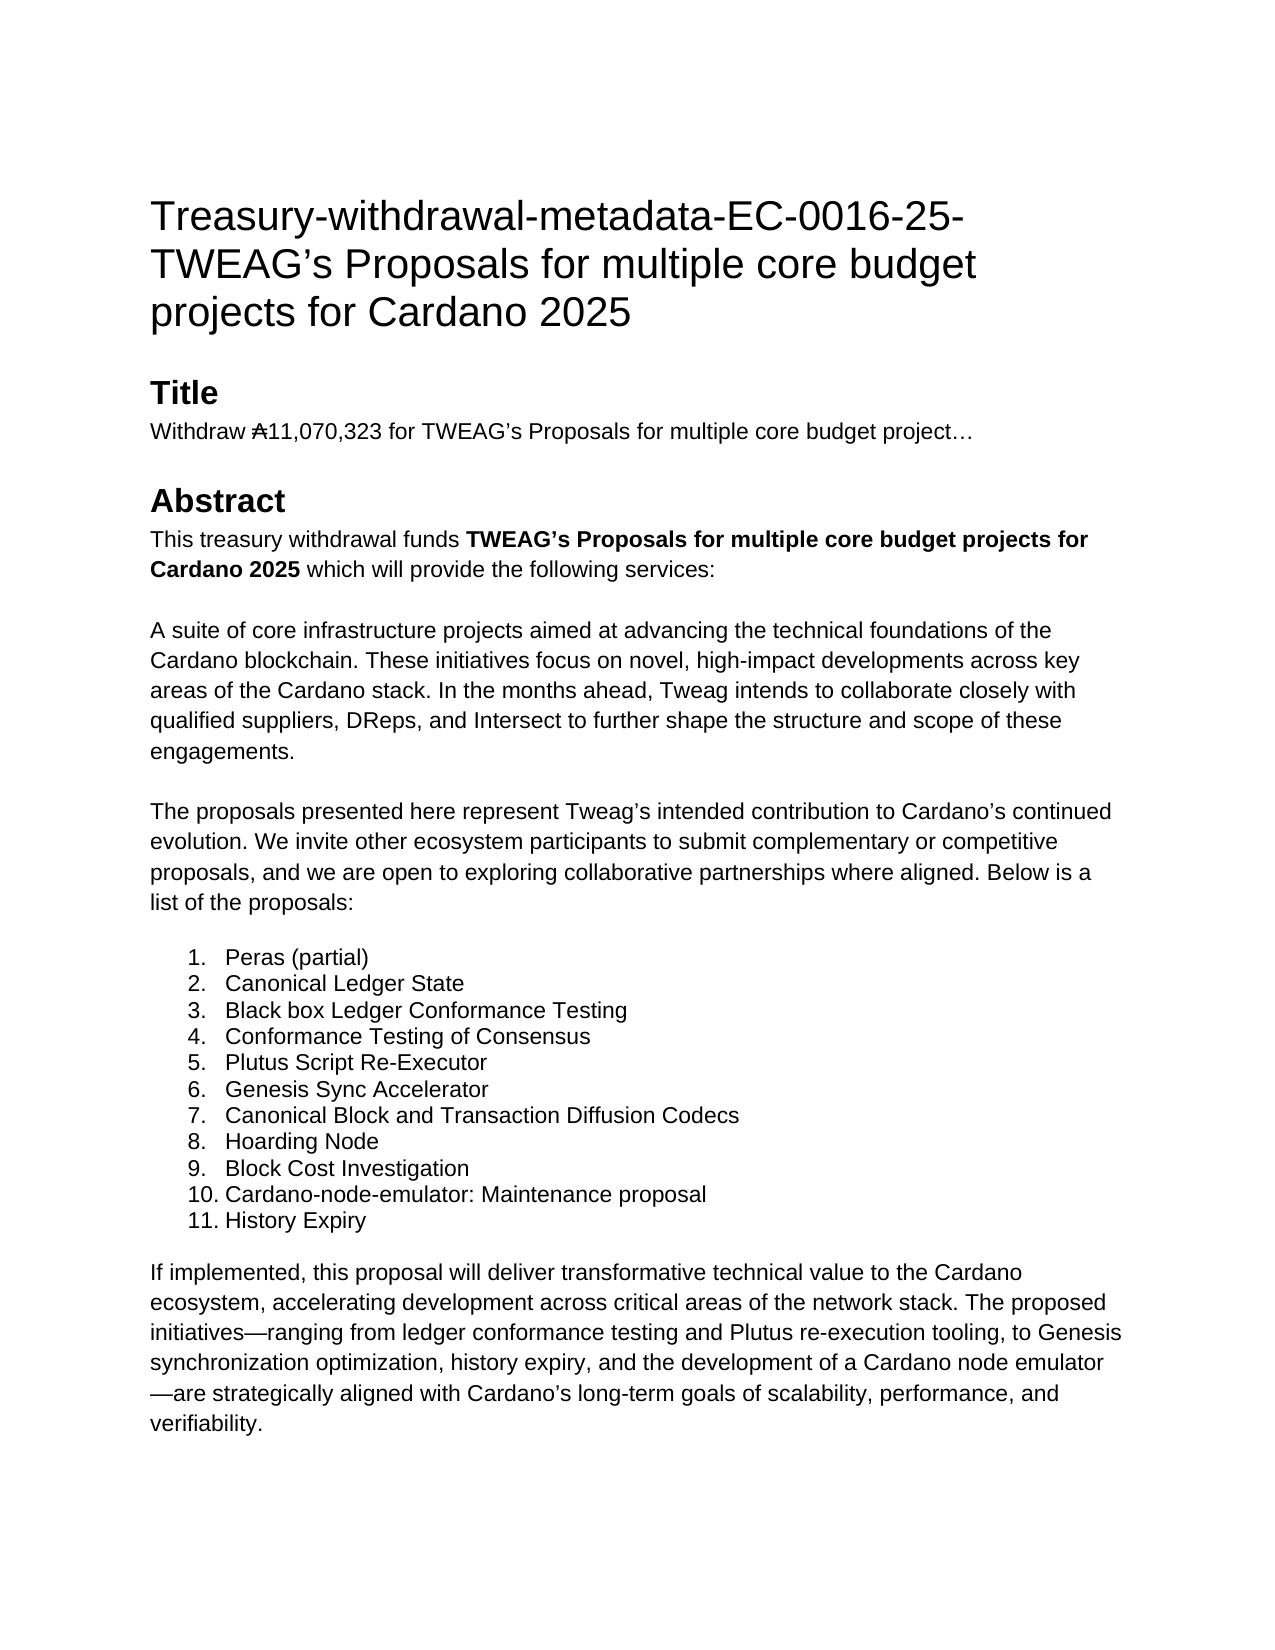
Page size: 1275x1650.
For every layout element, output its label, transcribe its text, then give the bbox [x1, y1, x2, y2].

list Plutus Script Re-Executor [187, 1049, 1125, 1076]
list Block Cost Investigation [187, 1155, 1125, 1181]
list Peras (partial) [187, 944, 1125, 970]
list Conformance Testing of Consensus [187, 1023, 1125, 1049]
subtitle Treasury-withdrawal-metadata-EC-0016-25- TWEAG’s Proposals for multiple core budget projects for Cardano 2025 [150, 192, 1125, 335]
text This treasury withdrawal funds TWEAG’s Proposals for multiple core budget projects for Cardano 2025 which will provide the following services: [150, 526, 1125, 583]
list Cardano-node-emulator: Maintenance proposal [187, 1181, 1125, 1207]
list Canonical Ledger State [187, 970, 1125, 997]
text Withdraw ₳11,070,323 for TWEAG’s Proposals for multiple core budget project… [267, 418, 1125, 444]
text If implemented, this proposal will deliver transformative technical value to the Cardano ecosystem, accelerating development across critical areas of the network stack. The proposed initiatives—ranging from ledger conformance testing and Plutus re-execution tooling, to Genesis synchronization optimization, history expiry, and the development of a Cardano node emulator—are strategically aligned with Cardano’s long-term goals of scalability, performance, and verifiability. [150, 1259, 1125, 1436]
text The proposals presented here represent Tweag’s intended contribution to Cardano’s continued evolution. We invite other ecosystem participants to submit complementary or competitive proposals, and we are open to exploring collaborative partnerships where aligned. Below is a list of the proposals: [150, 798, 1125, 915]
text A suite of core infrastructure projects aimed at advancing the technical foundations of the Cardano blockchain. These initiatives focus on novel, high-impact developments across key areas of the Cardano stack. In the months ahead, Tweag intends to collaborate closely with qualified suppliers, DReps, and Intersect to further shape the structure and scope of these engagements. [150, 617, 1125, 764]
subtitle Abstract [150, 481, 1125, 520]
list Hoarding Node [187, 1128, 1125, 1155]
list History Expiry [187, 1207, 1125, 1234]
subtitle Title [150, 373, 1125, 411]
list Black box Ledger Conformance Testing [187, 997, 1125, 1023]
list Canonical Block and Transaction Diffusion Codecs [187, 1102, 1125, 1128]
list Genesis Sync Accelerator [187, 1076, 1125, 1102]
